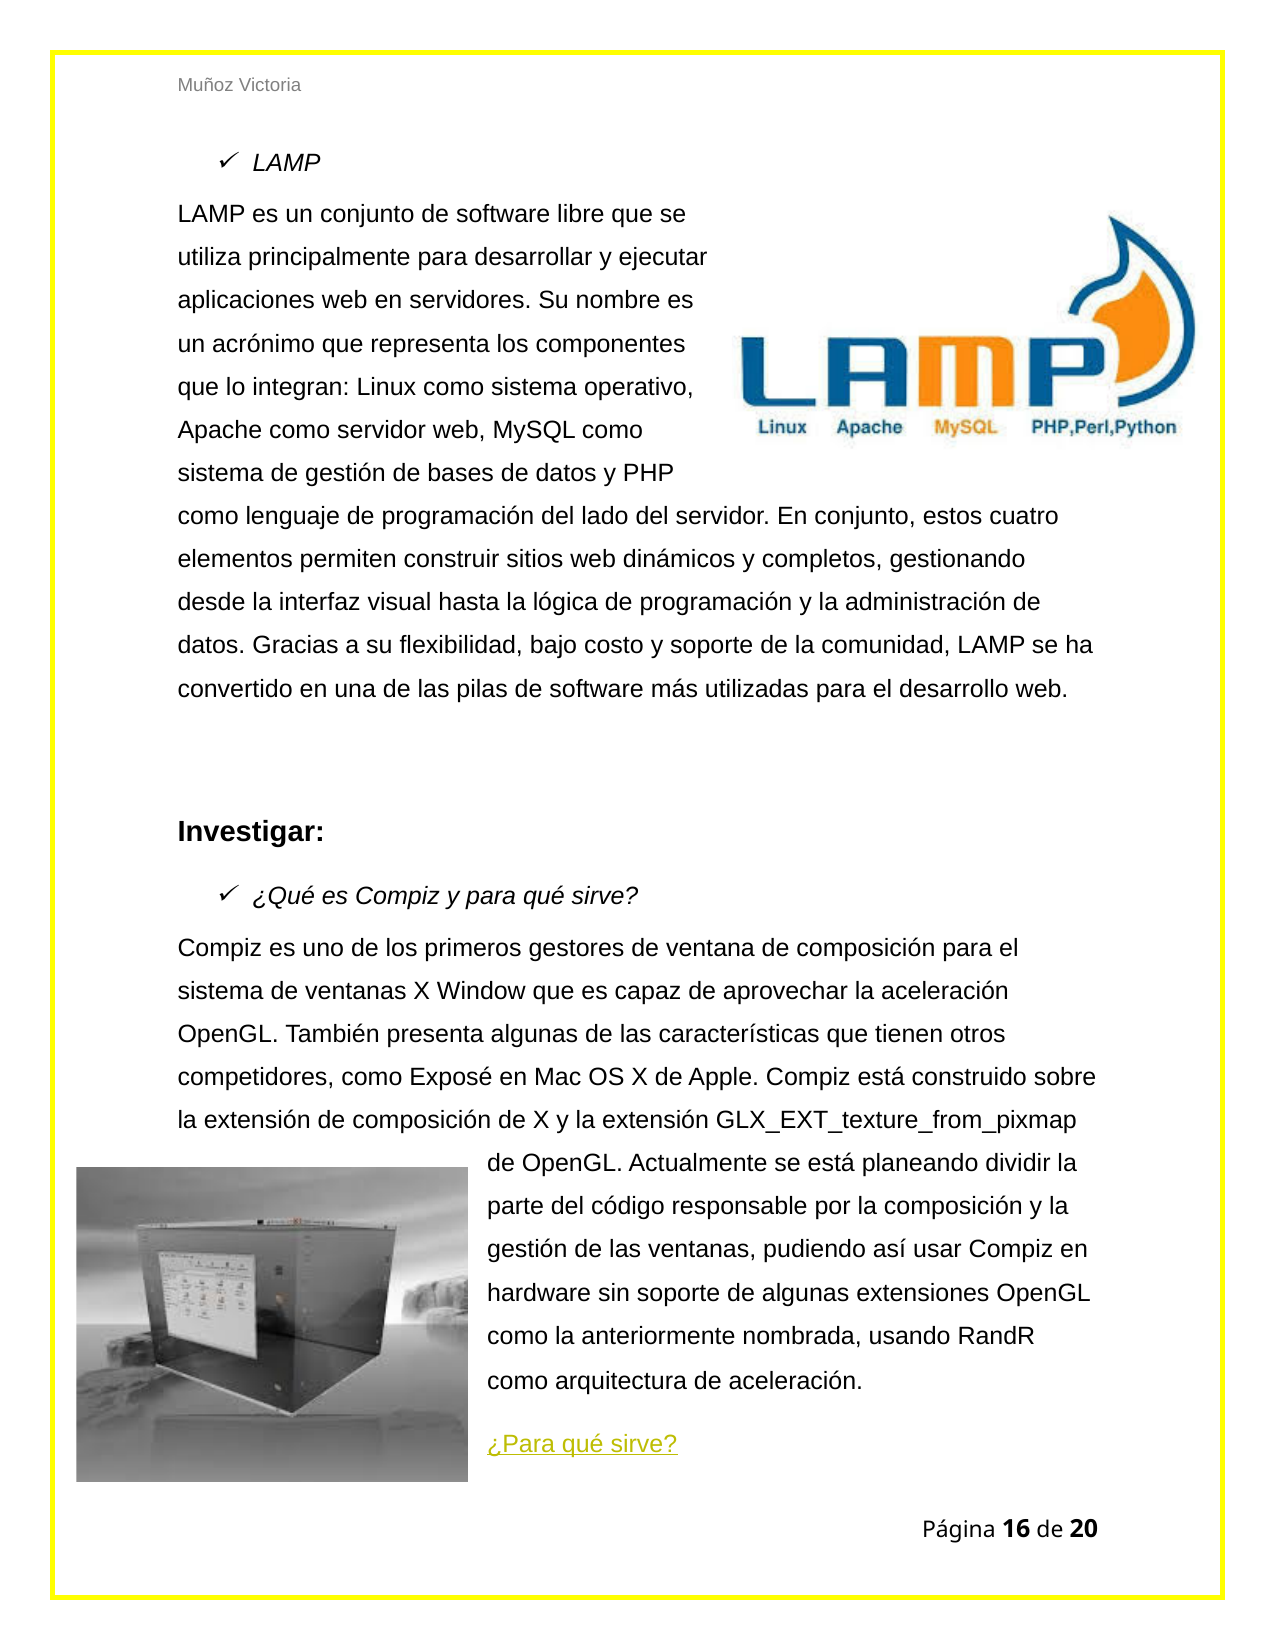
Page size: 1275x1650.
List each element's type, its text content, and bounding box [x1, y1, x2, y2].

text LAMP es un conjunto de software libre que se utiliza principalmente para desarrollar y ejecutar aplicaciones web en servidores. Su nombre es un acrónimo que representa los componentes que lo integran: Linux como sistema operativo, Apache como servidor web, MySQL como sistema de gestión de bases de datos y PHP como lenguaje de programación del lado del servidor. En conjunto, estos cuatro elementos permiten construir sitios web dinámicos y completos, gestionando desde la interfaz visual hasta la lógica de programación y la administración de datos. Gracias a su flexibilidad, bajo costo y soporte de la comunidad, LAMP se ha convertido en una de las pilas de software más utilizadas para el desarrollo web. [177, 199, 1098, 702]
subtitle ¿Qué es Compiz y para qué sirve? [215, 881, 1098, 910]
text Compiz es uno de los primeros gestores de ventana de composición para el sistema de ventanas X Window que es capaz de aprovechar la aceleración OpenGL. También presenta algunas de las características que tienen otros competidores, como Exposé en Mac OS X de Apple. Compiz está construido sobre la extensión de composición de X y la extensión GLX_EXT_texture_from_pixmap de OpenGL. Actualmente se está planeando dividir la parte del código responsable por la composición y la gestión de las ventanas, pudiendo así usar Compiz en hardware sin soporte de algunas extensiones OpenGL como la anteriormente nombrada, usando RandR como arquitectura de aceleración. [177, 932, 1098, 1396]
subtitle Investigar: [177, 814, 1098, 847]
subtitle LAMP [215, 148, 1098, 176]
picture [76, 1167, 468, 1482]
picture [731, 198, 1203, 460]
text ¿Para qué sirve? [468, 1428, 1098, 1457]
